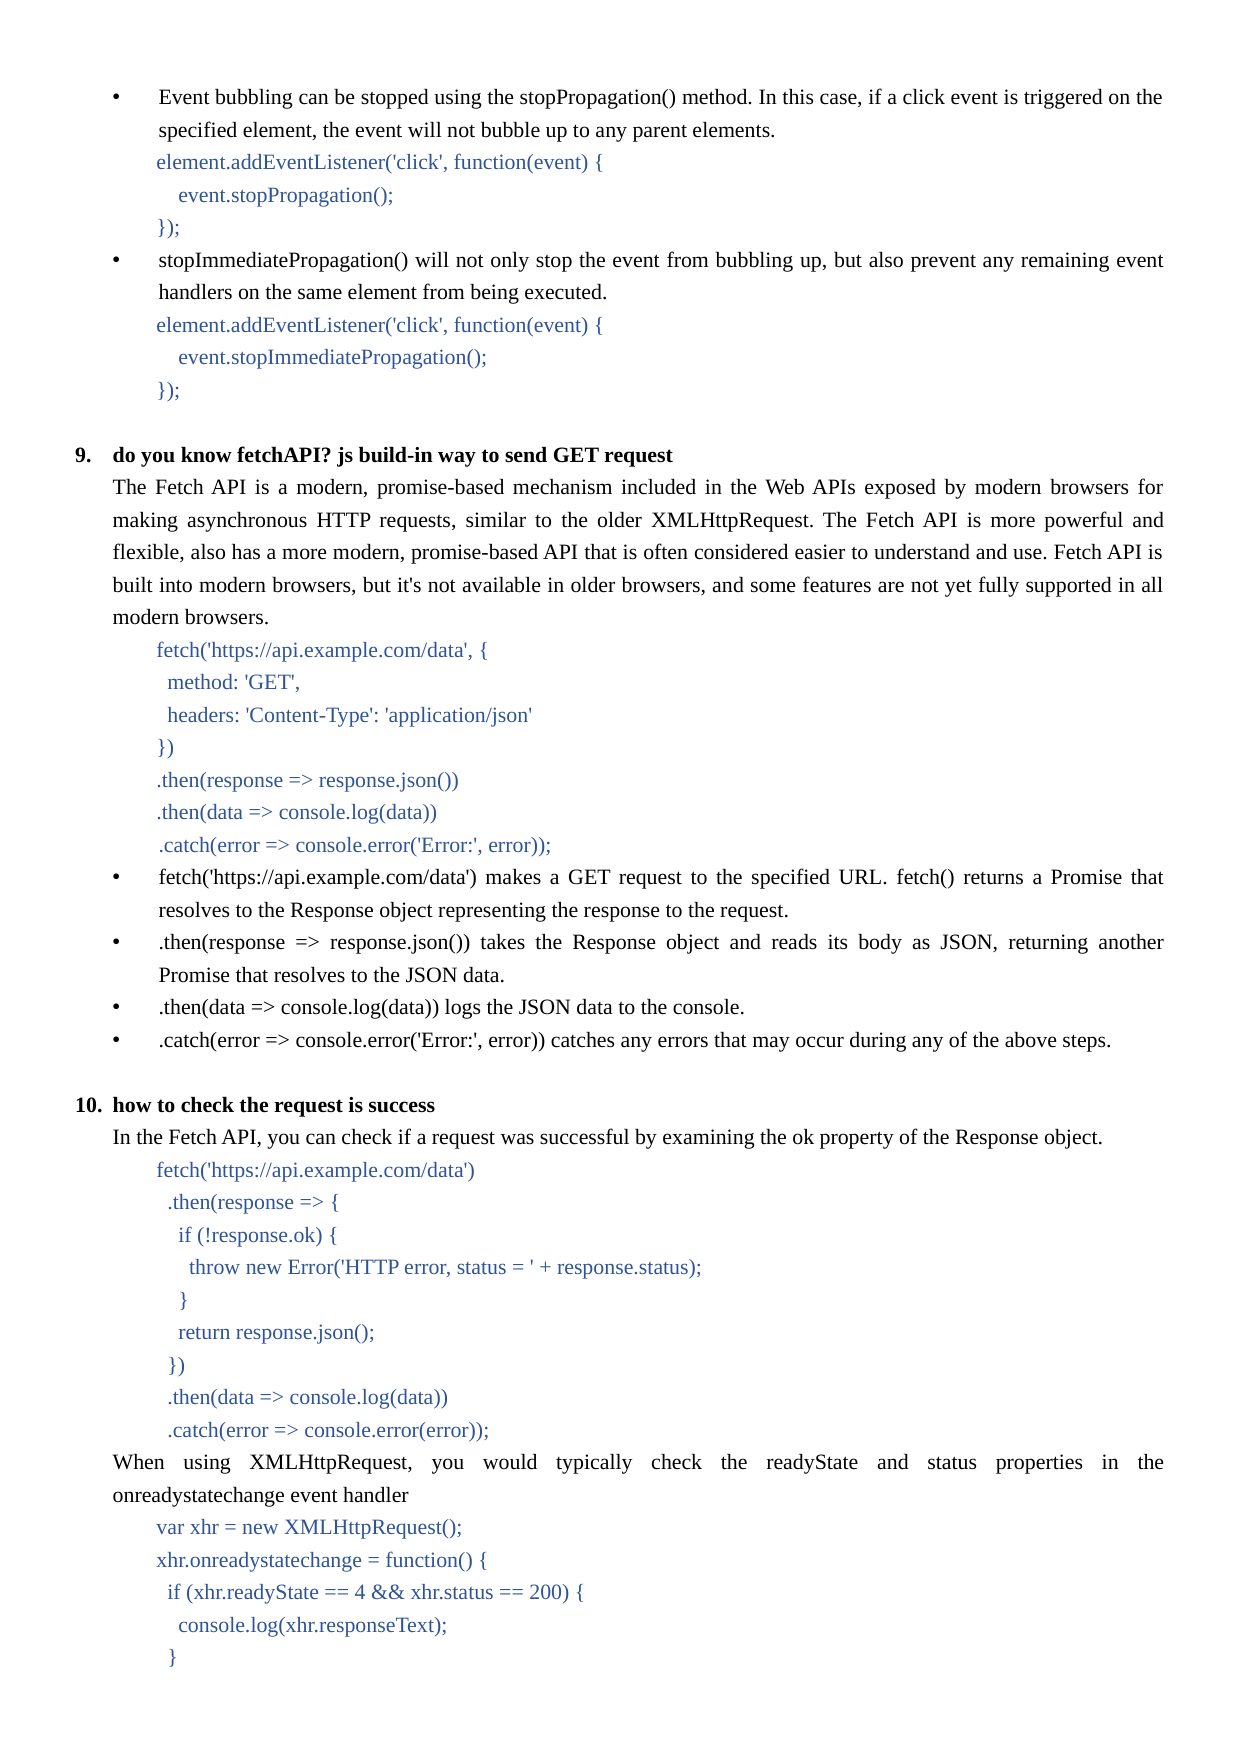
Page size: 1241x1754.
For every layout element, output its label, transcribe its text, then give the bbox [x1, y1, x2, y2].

list event.stopImmediatePropagation(); [112, 341, 1165, 373]
list }); [112, 211, 1165, 243]
list } [112, 1641, 1165, 1673]
list .then(response => { [112, 1186, 1165, 1218]
list xhr.onreadystatechange = function() { [112, 1543, 1165, 1576]
list fetch('https://api.example.com/data', { [112, 633, 1165, 666]
list var xhr = new XMLHttpRequest(); [112, 1511, 1165, 1543]
list .then(response => response.json()) takes the Response object and reads its body as JSON, returning another Promise that resolves to the JSON data. [112, 926, 1165, 991]
list .then(response => response.json()) [112, 763, 1165, 796]
list .then(data => console.log(data)) logs the JSON data to the console. [112, 991, 1165, 1023]
list }) [112, 1348, 1165, 1381]
list method: 'GET', [112, 666, 1165, 698]
list .catch(error => console.error('Error:', error)); [158, 828, 1165, 861]
list .catch(error => console.error(error)); [112, 1413, 1165, 1446]
list }); [150, 373, 1165, 406]
text In the Fetch API, you can check if a request was successful by examining the ok property of the Response object. [112, 1121, 1165, 1153]
list } [112, 1283, 1165, 1316]
list do you know fetchAPI? js build-in way to send GET request [75, 438, 1165, 471]
list .then(data => console.log(data)) [112, 796, 1165, 828]
list stopImmediatePropagation() will not only stop the event from bubbling up, but also prevent any remaining event handlers on the same element from being executed. [112, 243, 1165, 308]
list console.log(xhr.responseText); [112, 1608, 1165, 1641]
list element.addEventListener('click', function(event) { [112, 308, 1165, 341]
list if (!response.ok) { [112, 1218, 1165, 1251]
list headers: 'Content-Type': 'application/json' [112, 698, 1165, 731]
list throw new Error('HTTP error, status = ' + response.status); [112, 1251, 1165, 1283]
list element.addEventListener('click', function(event) { [112, 146, 1165, 178]
list The Fetch API is a modern, promise-based mechanism included in the Web APIs exposed by modern browsers for making asynchronous HTTP requests, similar to the older XMLHttpRequest. The Fetch API is more powerful and flexible, also has a more modern, promise-based API that is often considered easier to understand and use. Fetch API is built into modern browsers, but it's not available in older browsers, and some features are not yet fully supported in all modern browsers. [112, 471, 1165, 633]
list event.stopPropagation(); [112, 178, 1165, 211]
list Event bubbling can be stopped using the stopPropagation() method. In this case, if a click event is triggered on the specified element, the event will not bubble up to any parent elements. [112, 81, 1165, 146]
list fetch('https://api.example.com/data') makes a GET request to the specified URL. fetch() returns a Promise that resolves to the Response object representing the response to the request. [112, 861, 1165, 926]
list return response.json(); [112, 1316, 1165, 1348]
list if (xhr.readyState == 4 && xhr.status == 200) { [112, 1576, 1165, 1608]
list fetch('https://api.example.com/data') [112, 1153, 1165, 1186]
list .catch(error => console.error('Error:', error)) catches any errors that may occur during any of the above steps. [112, 1023, 1165, 1056]
list }) [112, 731, 1165, 763]
list .then(data => console.log(data)) [112, 1381, 1165, 1413]
list how to check the request is success [75, 1088, 1165, 1121]
text When using XMLHttpRequest, you would typically check the readyState and status properties in the onreadystatechange event handler [112, 1446, 1165, 1511]
